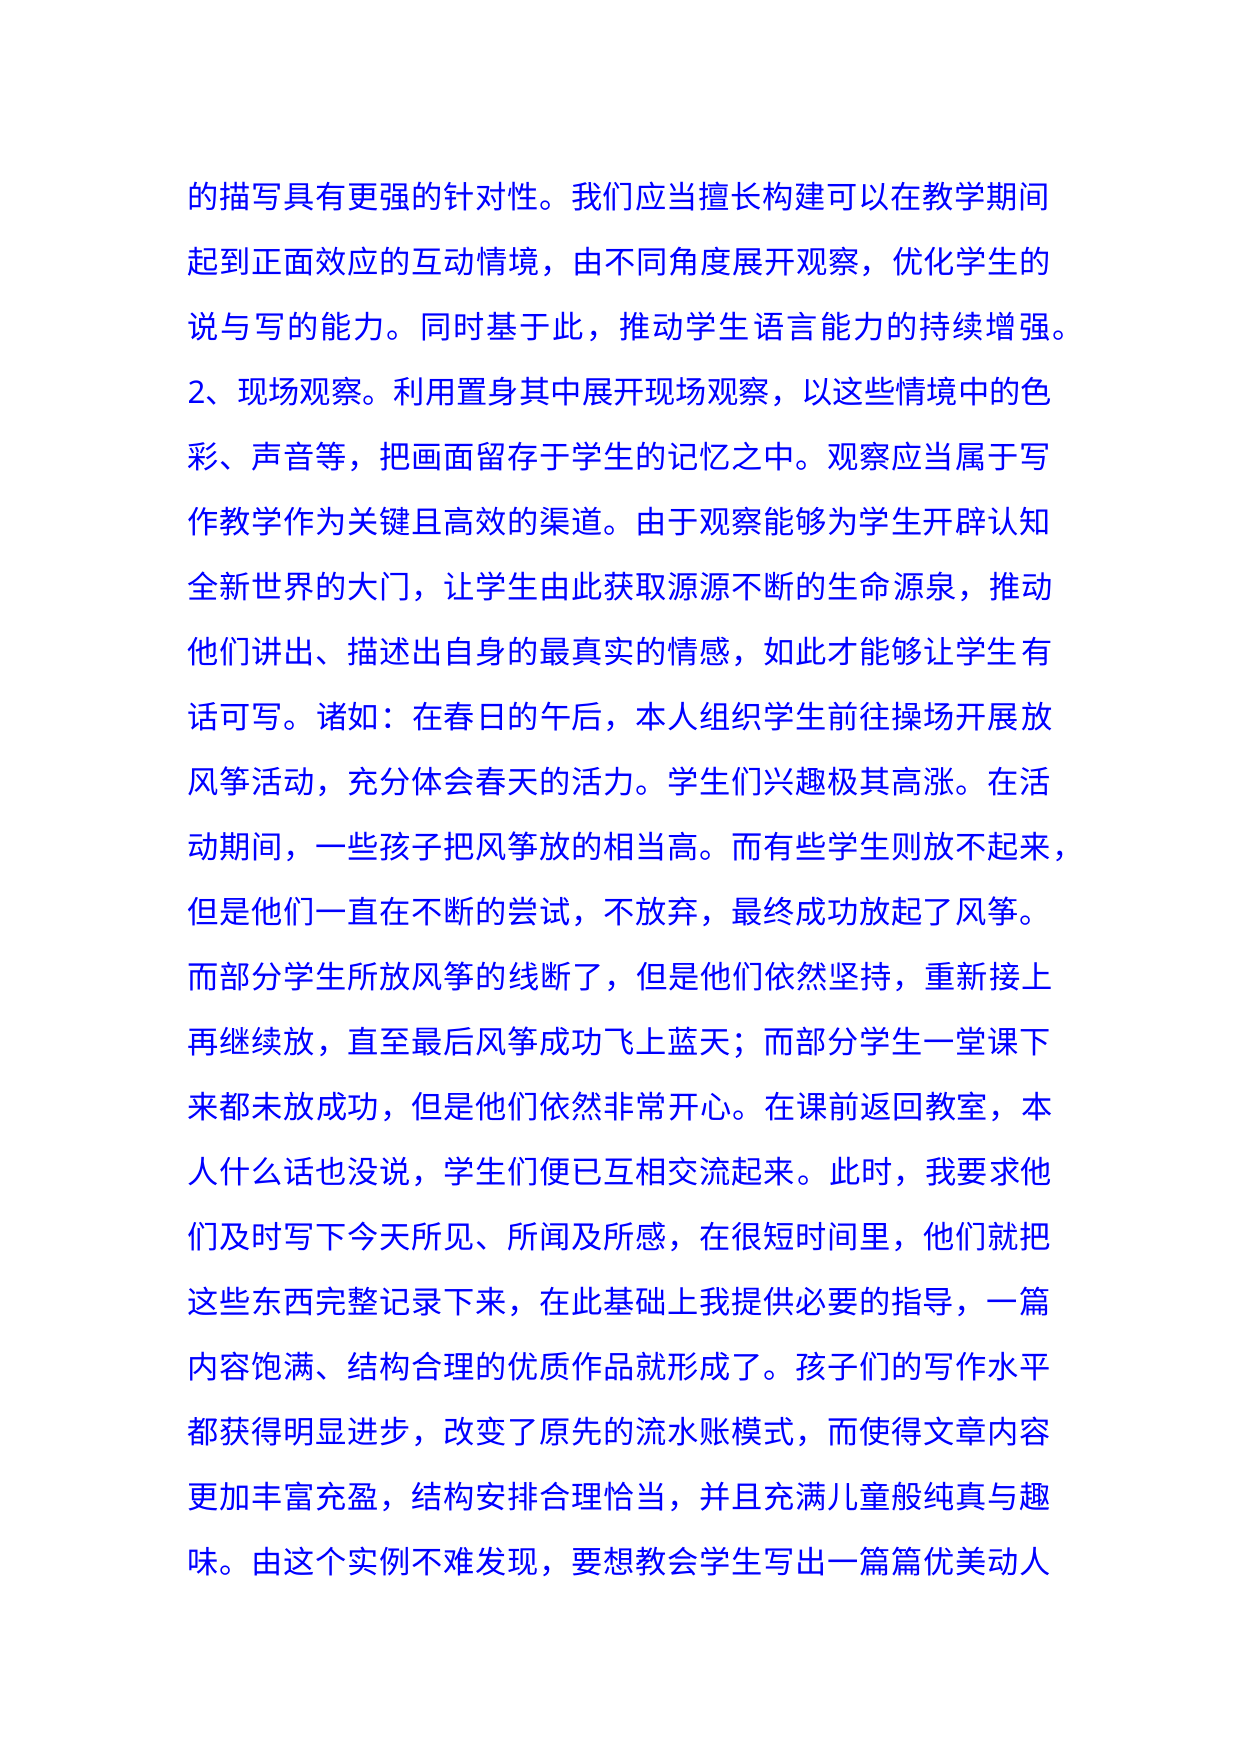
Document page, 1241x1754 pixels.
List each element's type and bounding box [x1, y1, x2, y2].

text [187, 162, 1053, 1592]
